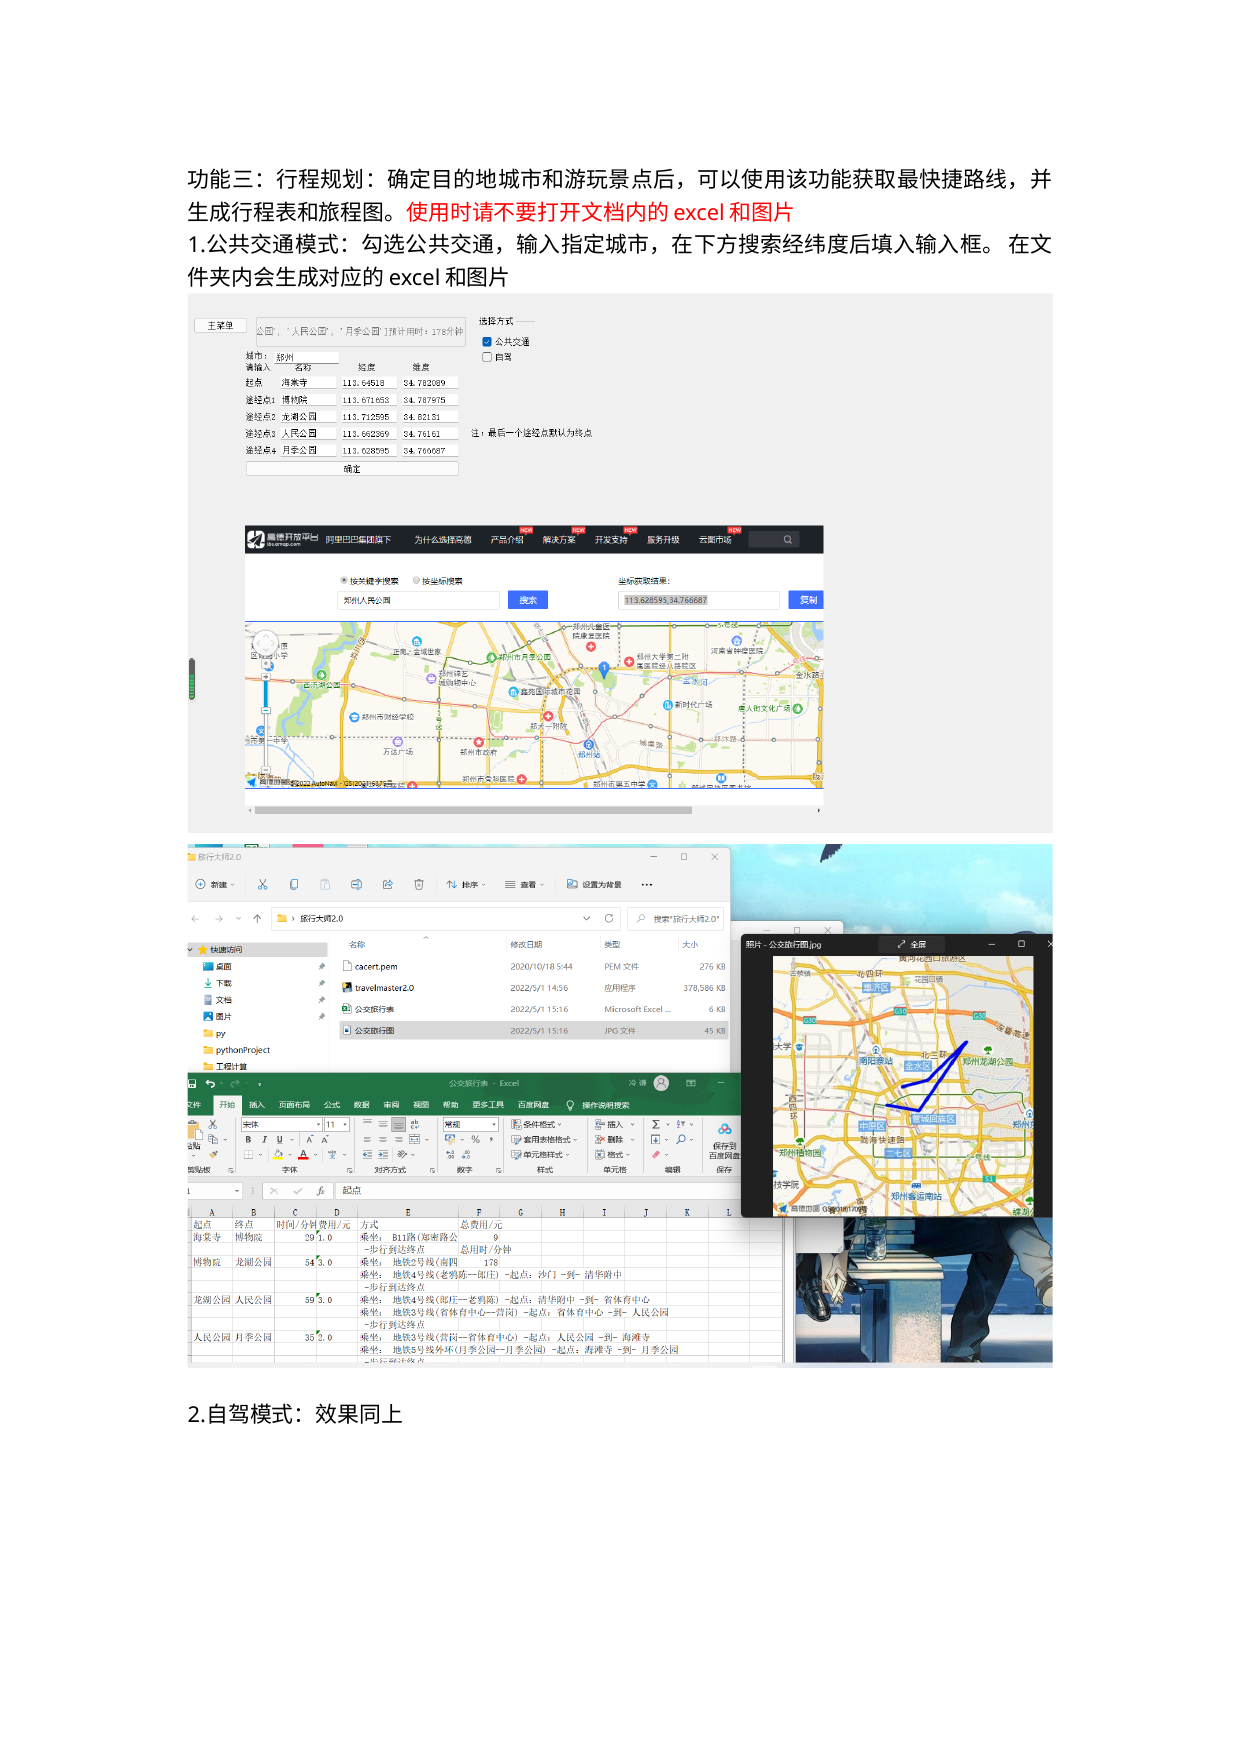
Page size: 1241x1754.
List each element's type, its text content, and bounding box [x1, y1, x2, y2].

text 1.公共交通模式：勾选公共交通，输入指定城市，在下方搜索经纬度后填入输入框。在文件夹内会生成对应的excel和图片 [187, 227, 1053, 292]
picture [187, 844, 1053, 1368]
text 功能三：行程规划：确定目的地城市和游玩景点后，可以使用该功能获取最快捷路线，并生成行程表和旅程图。使用时请不要打开文档内的excel和图片 [187, 162, 1053, 227]
picture [187, 292, 1053, 833]
text 2.自驾模式：效果同上 [187, 1397, 1053, 1429]
